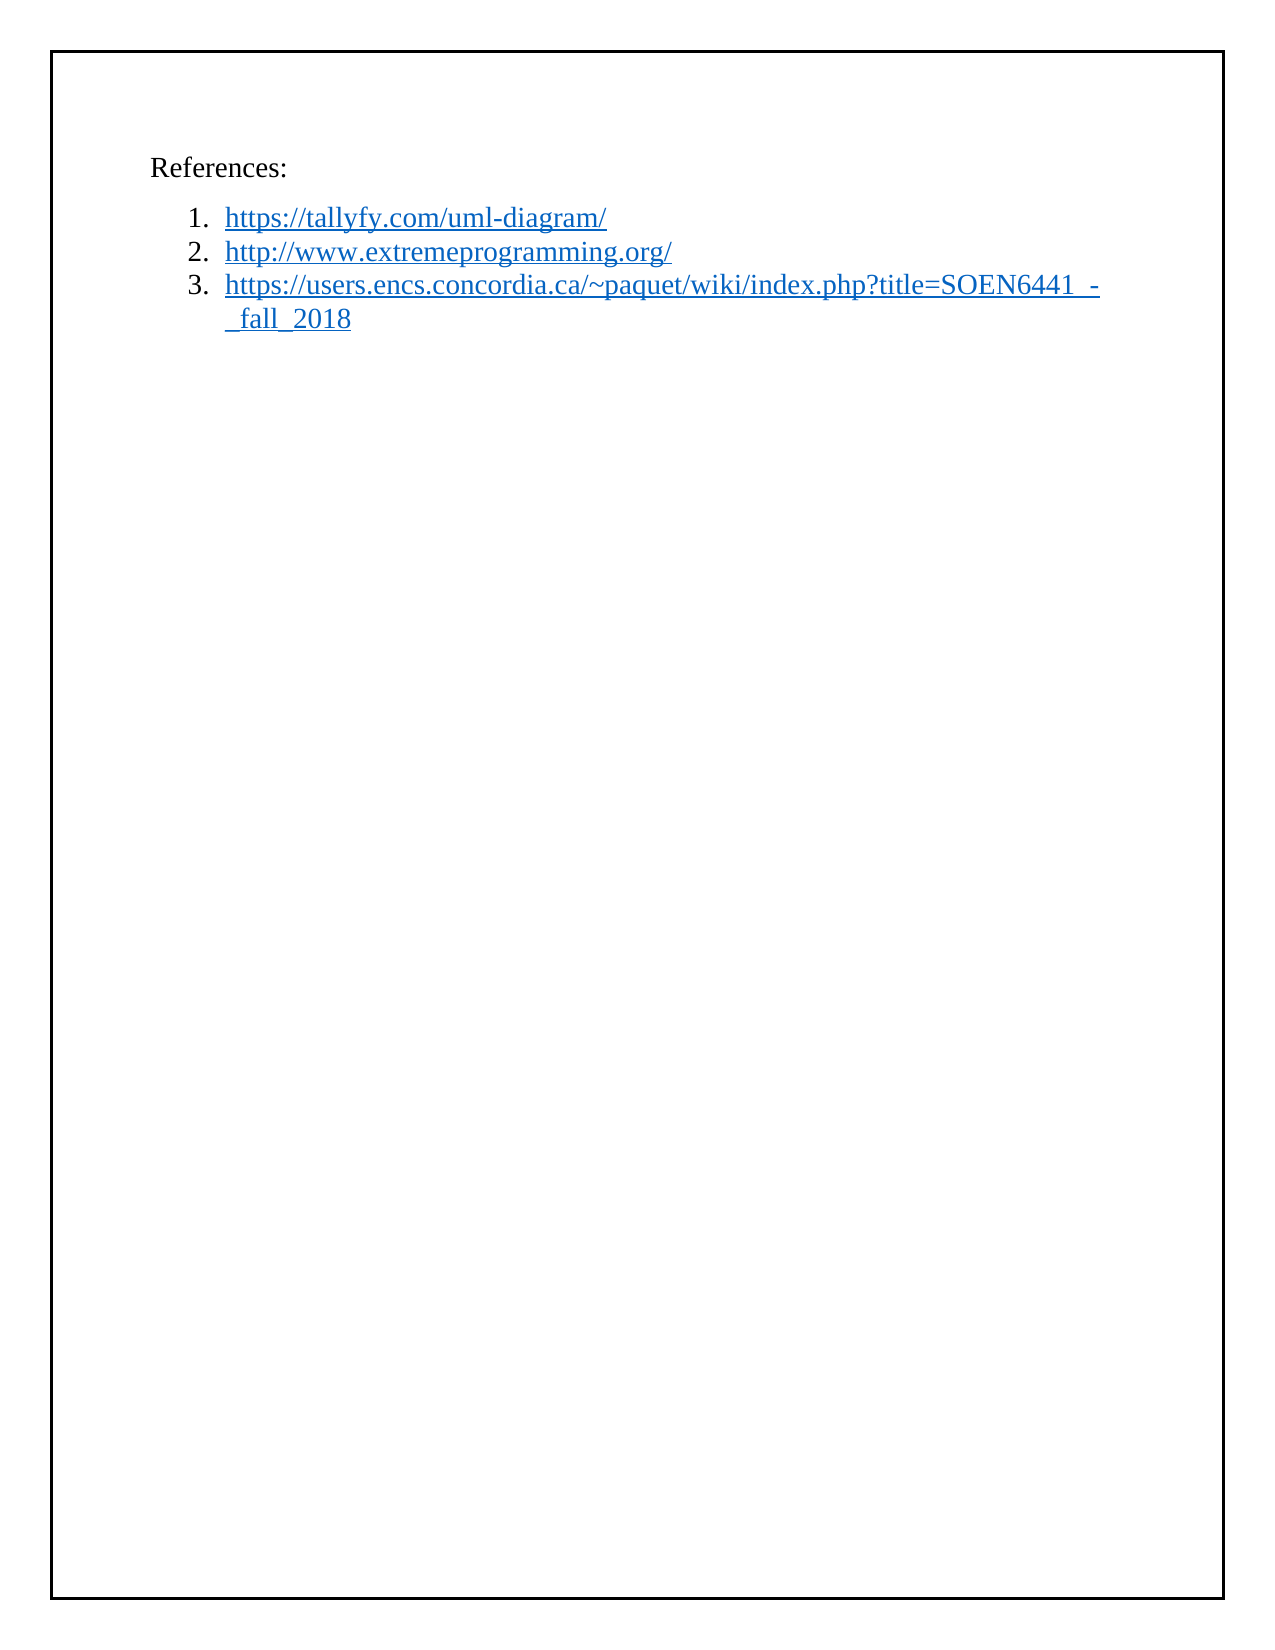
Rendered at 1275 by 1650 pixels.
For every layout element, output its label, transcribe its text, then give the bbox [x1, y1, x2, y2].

list http://www.extremeprogramming.org/ [187, 234, 1125, 267]
list https://users.encs.concordia.ca/~paquet/wiki/index.php?title=SOEN6441_-_fall_2018 [187, 267, 1125, 334]
text References: [150, 150, 1125, 183]
list https://tallyfy.com/uml-diagram/ [187, 200, 1125, 234]
